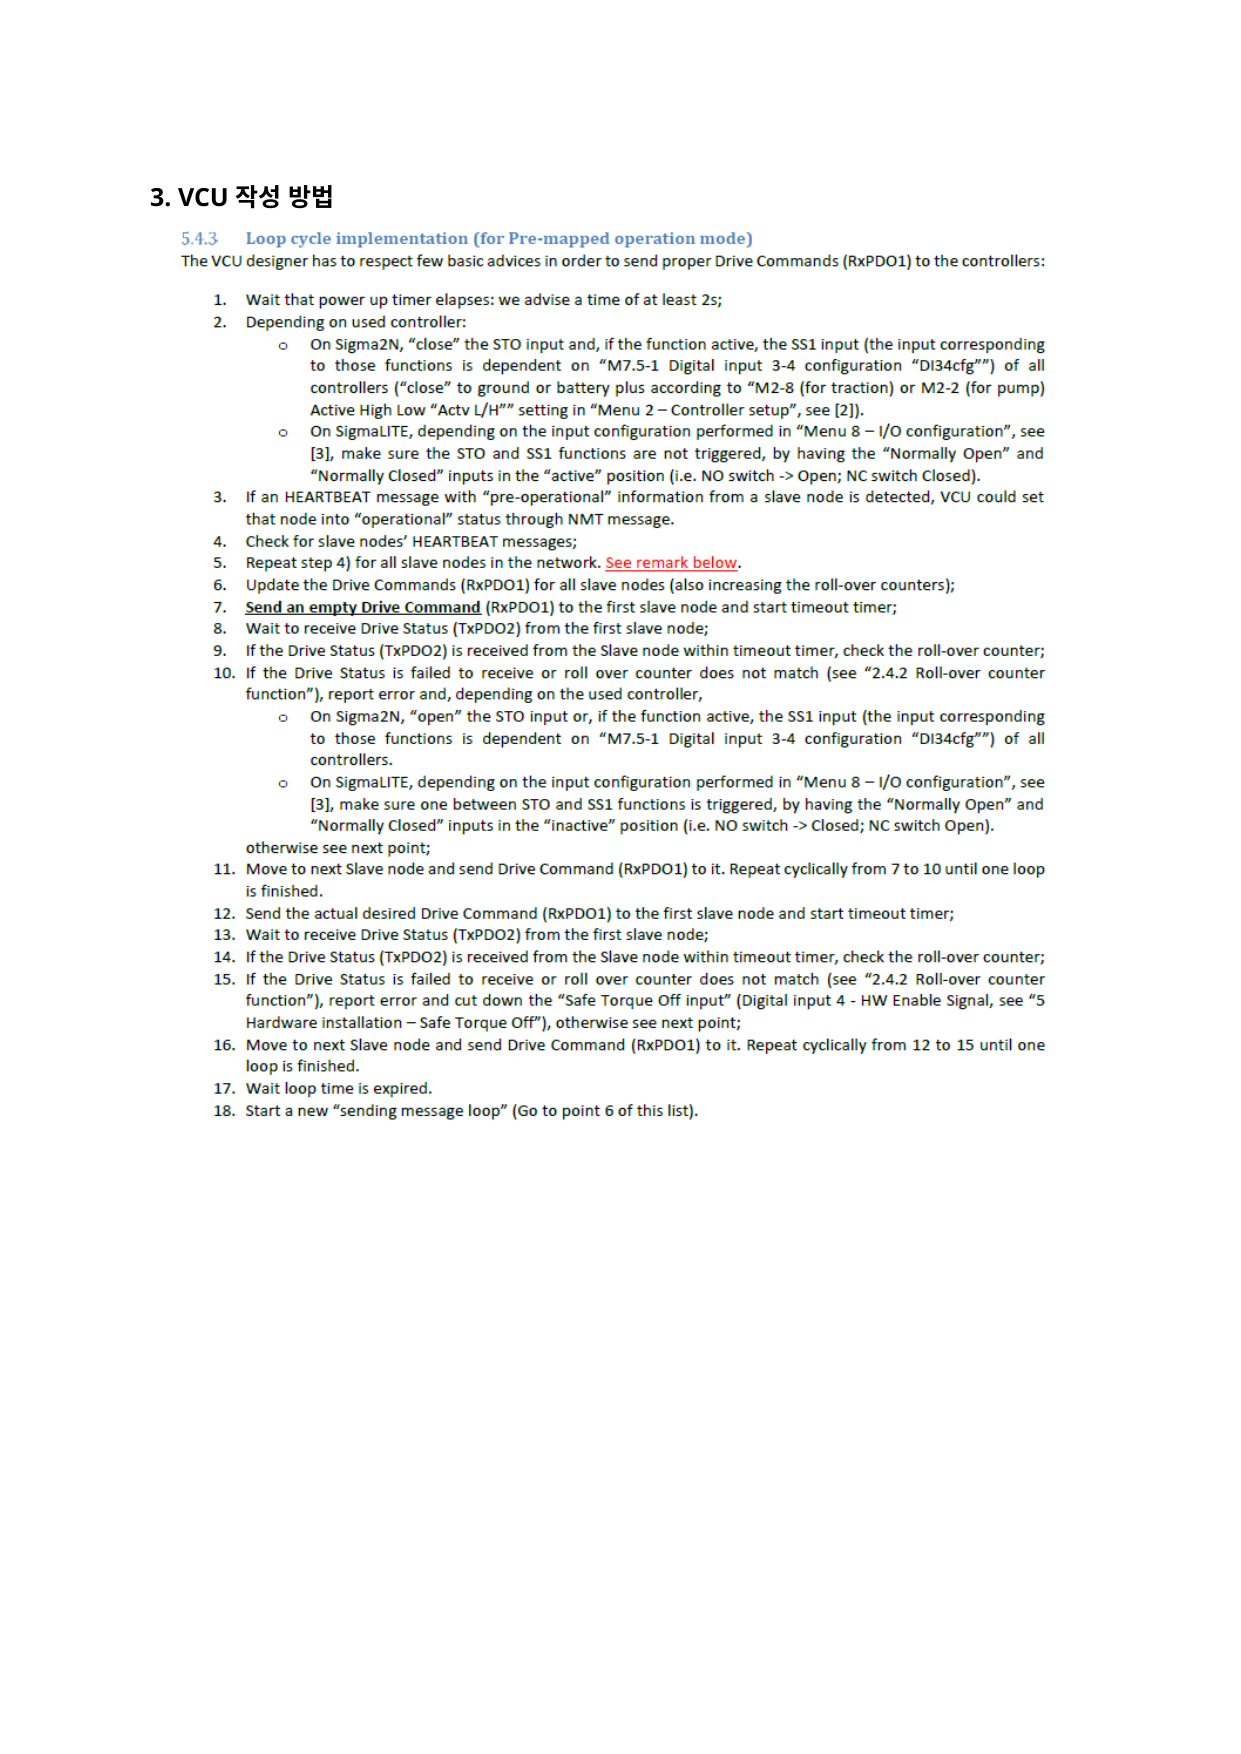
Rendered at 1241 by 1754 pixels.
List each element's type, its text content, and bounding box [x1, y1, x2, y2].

text 3. VCU 작성 방법 [150, 177, 1090, 213]
picture [150, 230, 1091, 1129]
